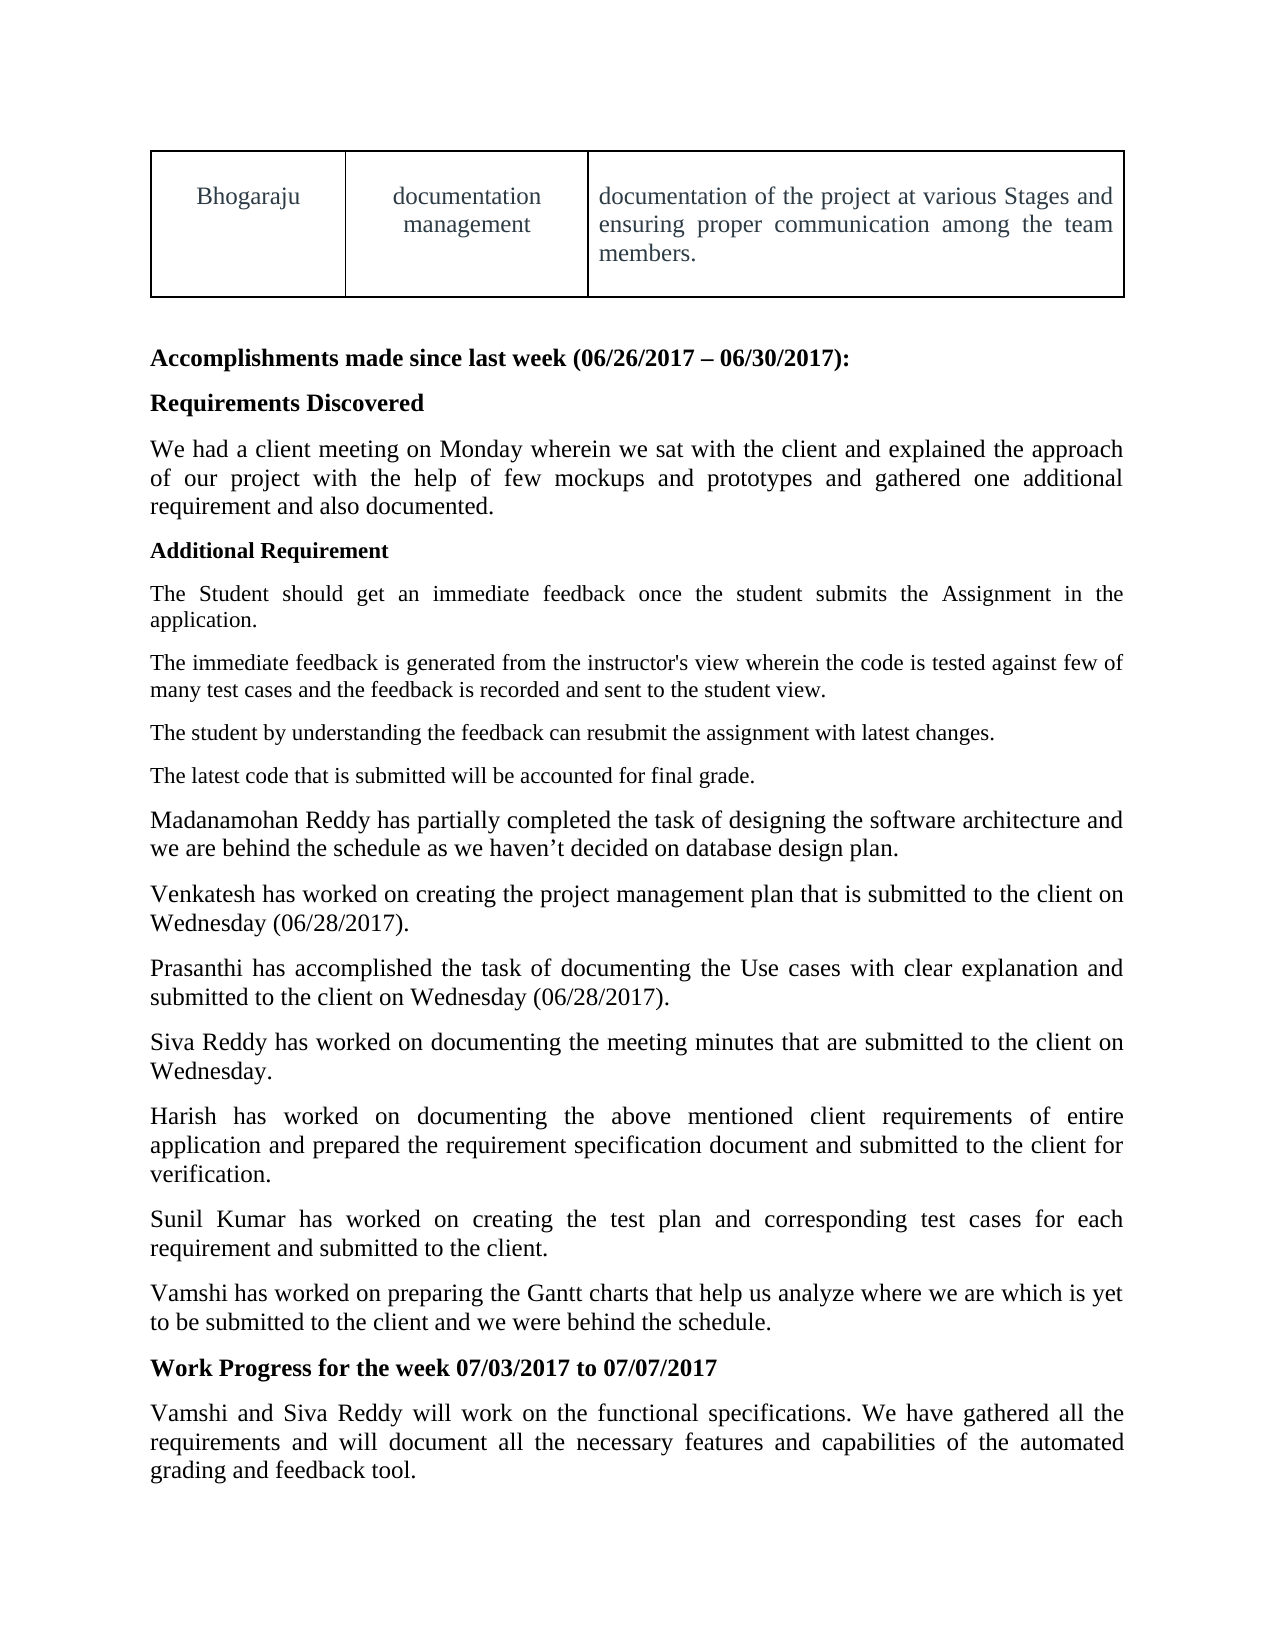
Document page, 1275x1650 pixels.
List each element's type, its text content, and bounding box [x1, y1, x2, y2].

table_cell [346, 152, 587, 296]
text Sunil Kumar has worked on creating the test plan and corresponding test cases for each requirement and submitted to the client. [150, 1204, 1125, 1262]
text Additional Requirement [150, 537, 1125, 563]
text We had a client meeting on Monday wherein we sat with the client and explained the approach of our project with the help of few mockups and prototypes and gathered one additional requirement and also documented. [150, 434, 1125, 520]
text Harish has worked on documenting the above mentioned client requirements of entire application and prepared the requirement specification document and submitted to the client for verification. [150, 1101, 1125, 1188]
text Work Progress for the week 07/03/2017 to 07/07/2017 [150, 1353, 1125, 1381]
text The immediate feedback is generated from the instructor's view wherein the code is tested against few of many test cases and the feedback is recorded and sent to the student view. [150, 649, 1125, 702]
text The Student should get an immediate feedback once the student submits the Assignment in the application. [150, 580, 1125, 633]
text The latest code that is submitted will be accounted for final grade. [150, 762, 1125, 788]
text Venkatesh has worked on creating the project management plan that is submitted to the client on Wednesday (06/28/2017). [150, 879, 1125, 936]
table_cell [589, 152, 1123, 296]
text The student by understanding the feedback can resubmit the assignment with latest changes. [150, 719, 1125, 745]
text Vamshi and Siva Reddy will work on the functional specifications. We have gathered all the requirements and will document all the necessary features and capabilities of the automated grading and feedback tool. [150, 1398, 1125, 1484]
text Vamshi has worked on preparing the Gantt charts that help us analyze where we are which is yet to be submitted to the client and we were behind the schedule. [150, 1278, 1125, 1336]
text Accomplishments made since last week (06/26/2017 – 06/30/2017): [150, 343, 1125, 372]
text Siva Reddy has worked on documenting the meeting minutes that are submitted to the client on Wednesday. [150, 1027, 1125, 1085]
text Requirements Discovered [150, 388, 1125, 417]
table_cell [152, 152, 345, 296]
text Madanamohan Reddy has partially completed the task of designing the software architecture and we are behind the schedule as we haven’t decided on database design plan. [150, 805, 1125, 862]
text Prasanthi has accomplished the task of documenting the Use cases with clear explanation and submitted to the client on Wednesday (06/28/2017). [150, 953, 1125, 1011]
